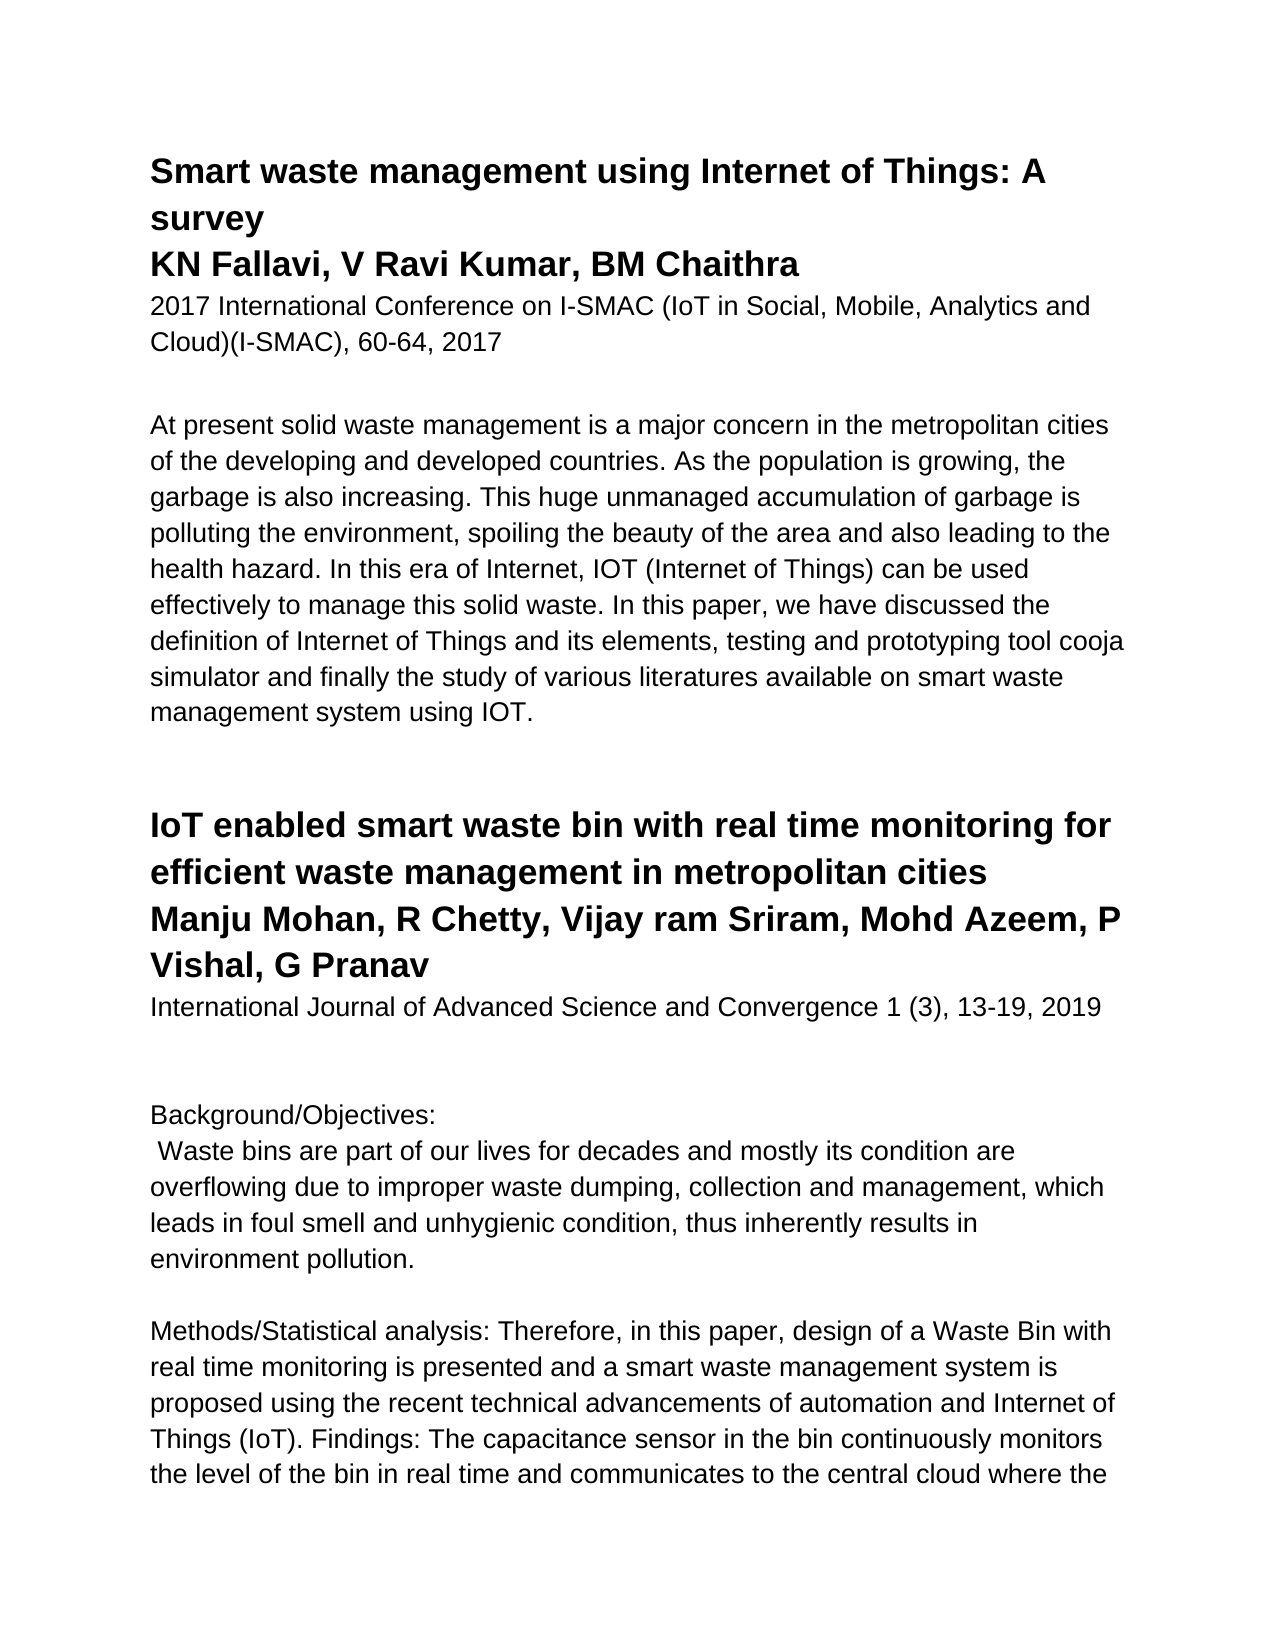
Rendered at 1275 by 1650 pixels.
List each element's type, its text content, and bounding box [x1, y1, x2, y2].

text International Journal of Advanced Science and Convergence 1 (3), 13-19, 2019 [150, 991, 1125, 1023]
text IoT enabled smart waste bin with real time monitoring for efficient waste management in metropolitan cities [150, 804, 1125, 892]
text At present solid waste management is a major concern in the metropolitan cities of the developing and developed countries. As the population is growing, the garbage is also increasing. This huge unmanaged accumulation of garbage is polluting the environment, spoiling the beauty of the area and also leading to the health hazard. In this era of Internet, IOT (Internet of Things) can be used effectively to manage this solid waste. In this paper, we have discussed the definition of Internet of Things and its elements, testing and prototyping tool cooja simulator and finally the study of various literatures available on smart waste management system using IOT. [150, 409, 1125, 728]
text Waste bins are part of our lives for decades and mostly its condition are overflowing due to improper waste dumping, collection and management, which leads in foul smell and unhygienic condition, thus inherently results in environment pollution. [150, 1135, 1125, 1274]
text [150, 1315, 1125, 1490]
text Background/Objectives: [150, 1099, 1125, 1130]
text KN Fallavi, V Ravi Kumar, BM Chaithra [150, 243, 1125, 284]
text 2017 International Conference on I-SMAC (IoT in Social, Mobile, Analytics and Cloud)(I-SMAC), 60-64, 2017 [150, 290, 1125, 357]
text Manju Mohan, R Chetty, Vijay ram Sriram, Mohd Azeem, P Vishal, G Pranav [150, 898, 1125, 985]
text Smart waste management using Internet of Things: A survey [150, 150, 1125, 237]
